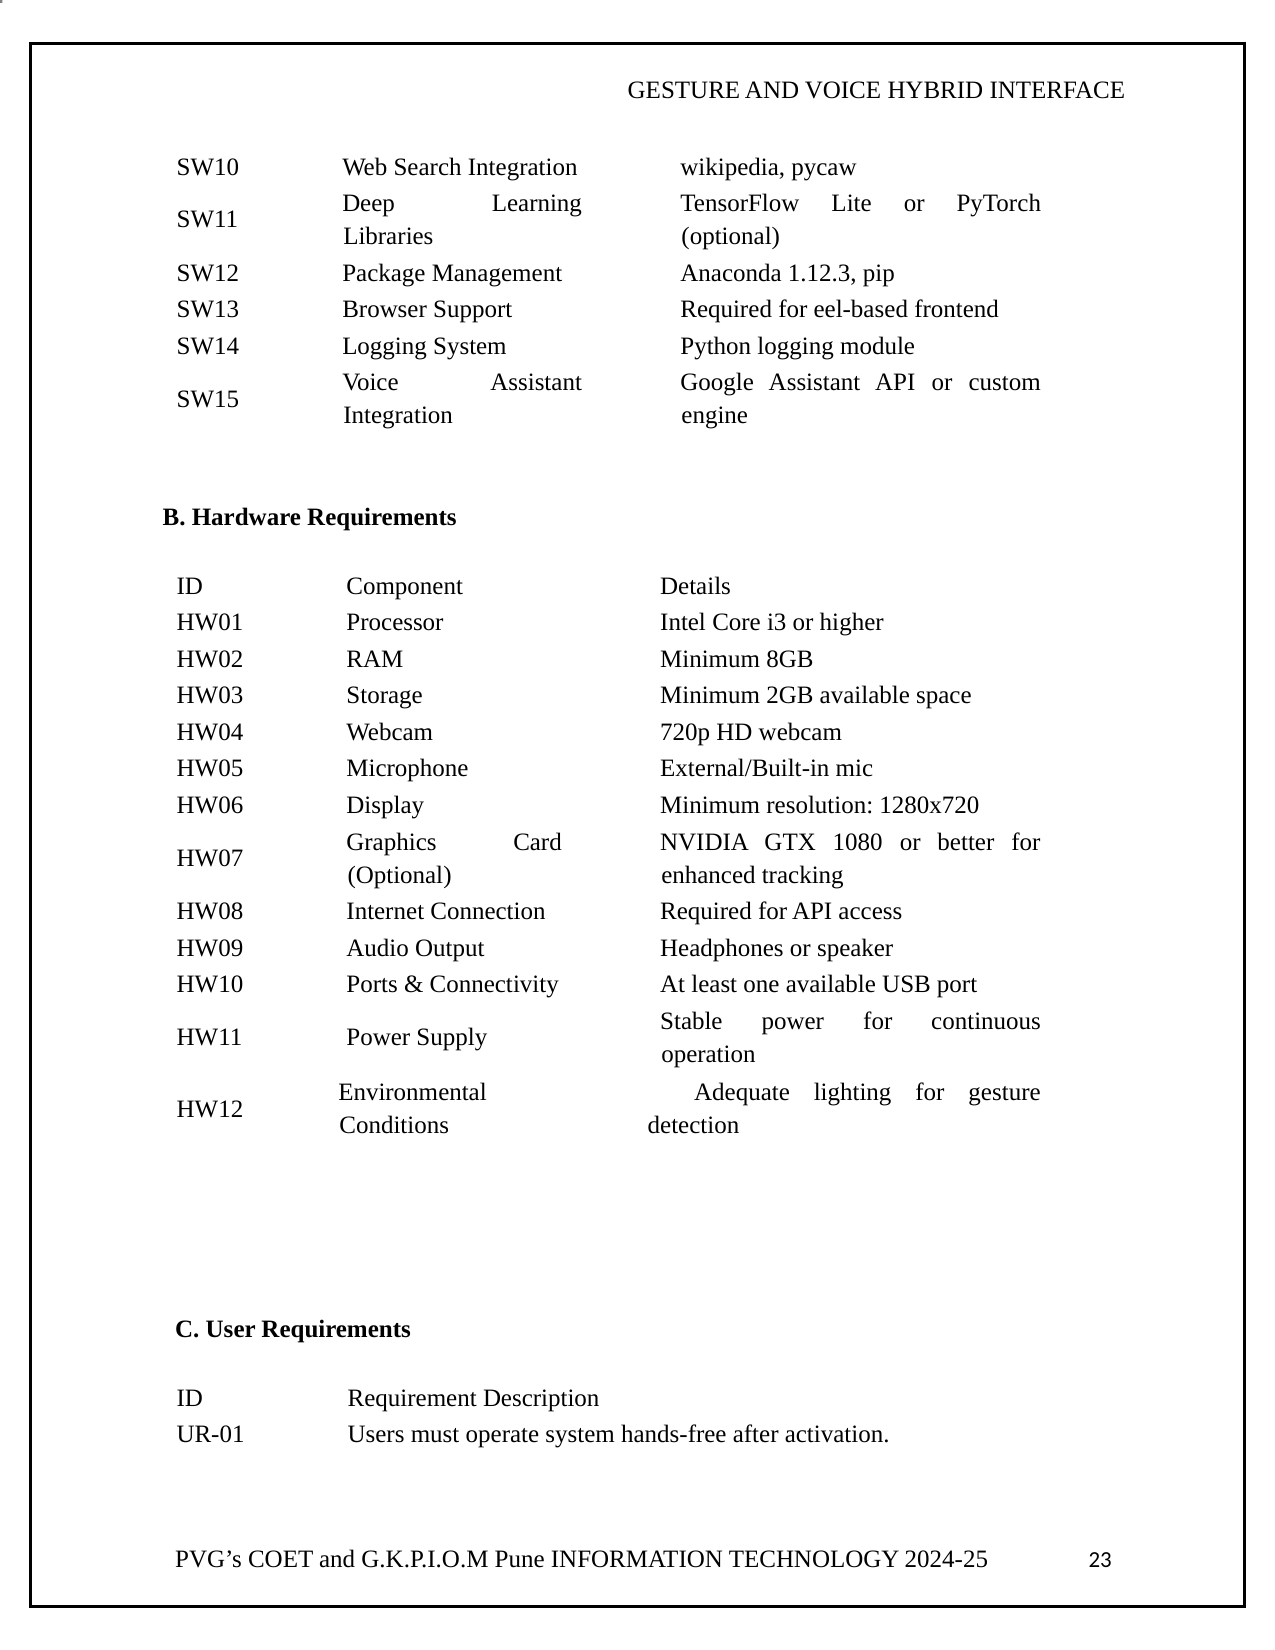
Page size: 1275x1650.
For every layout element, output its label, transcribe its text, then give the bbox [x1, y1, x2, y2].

table_cell NVIDIA GTX 1080 or better for enhanced tracking [646, 825, 1125, 895]
table_header Details [646, 569, 1125, 606]
table_cell HW01 [163, 606, 332, 642]
table_cell Adequate lighting for gesture detection [646, 1074, 1125, 1147]
table_cell Anaconda 1.12.3, pip [666, 256, 1125, 293]
table_cell Webcam [332, 715, 646, 752]
table_cell Intel Core i3 or higher [646, 606, 1125, 642]
table_header Requirement Description [334, 1381, 979, 1418]
table_cell Power Supply [332, 1004, 646, 1074]
table_cell SW12 [163, 256, 328, 293]
table_cell Processor [332, 606, 646, 642]
table_cell HW06 [163, 789, 332, 825]
table_cell SW13 [163, 293, 328, 329]
table_cell Google Assistant API or custom engine [666, 366, 1125, 435]
table_cell RAM [332, 642, 646, 679]
table_cell HW02 [163, 642, 332, 679]
table_cell Logging System [328, 329, 666, 366]
table_cell SW11 [163, 187, 328, 256]
table_cell Microphone [332, 752, 646, 788]
table_cell At least one available USB port [646, 968, 1125, 1004]
table_cell UR-01 [163, 1418, 333, 1454]
table_cell Web Search Integration [328, 150, 666, 187]
table_cell Environmental Conditions [332, 1074, 646, 1147]
table_cell SW14 [163, 329, 328, 366]
table_cell Headphones or speaker [646, 931, 1125, 968]
table_cell HW08 [163, 895, 332, 931]
table_header ID [163, 569, 332, 606]
table_header ID [163, 1381, 333, 1418]
table_cell HW05 [163, 752, 332, 788]
table_cell TensorFlow Lite or PyTorch (optional) [666, 187, 1125, 256]
table_cell External/Built-in mic [646, 752, 1125, 788]
table_cell Stable power for continuous operation [646, 1004, 1125, 1074]
table_cell Internet Connection [332, 895, 646, 931]
table_cell Required for API access [646, 895, 1125, 931]
table_cell wikipedia, pycaw [666, 150, 1125, 187]
table_cell Users must operate system hands-free after activation. [334, 1418, 979, 1454]
table_cell Package Management [328, 256, 666, 293]
table_cell Graphics Card (Optional) [332, 825, 646, 895]
table_cell Deep Learning Libraries [328, 187, 666, 256]
table_header Component [332, 569, 646, 606]
table_cell HW09 [163, 931, 332, 968]
table_cell SW10 [163, 150, 328, 187]
table_cell HW04 [163, 715, 332, 752]
table_cell Audio Output [332, 931, 646, 968]
table_cell Browser Support [328, 293, 666, 329]
table_cell HW07 [163, 825, 332, 895]
table_cell HW11 [163, 1004, 332, 1074]
table_cell Minimum resolution: 1280x720 [646, 789, 1125, 825]
table_cell Display [332, 789, 646, 825]
table_cell HW10 [163, 968, 332, 1004]
table_cell Python logging module [666, 329, 1125, 366]
text B. Hardware Requirements [162, 502, 1042, 531]
table_cell 720p HD webcam [646, 715, 1125, 752]
table_cell HW12 [163, 1074, 332, 1147]
table_cell Storage [332, 679, 646, 715]
table_cell Minimum 8GB [646, 642, 1125, 679]
table_cell Ports & Connectivity [332, 968, 646, 1004]
table_cell SW15 [163, 366, 328, 435]
table_cell Minimum 2GB available space [646, 679, 1125, 715]
table_cell Required for eel-based frontend [666, 293, 1125, 329]
text C. User Requirements [175, 1314, 1042, 1343]
table_cell Voice Assistant Integration [328, 366, 666, 435]
table_cell HW03 [163, 679, 332, 715]
